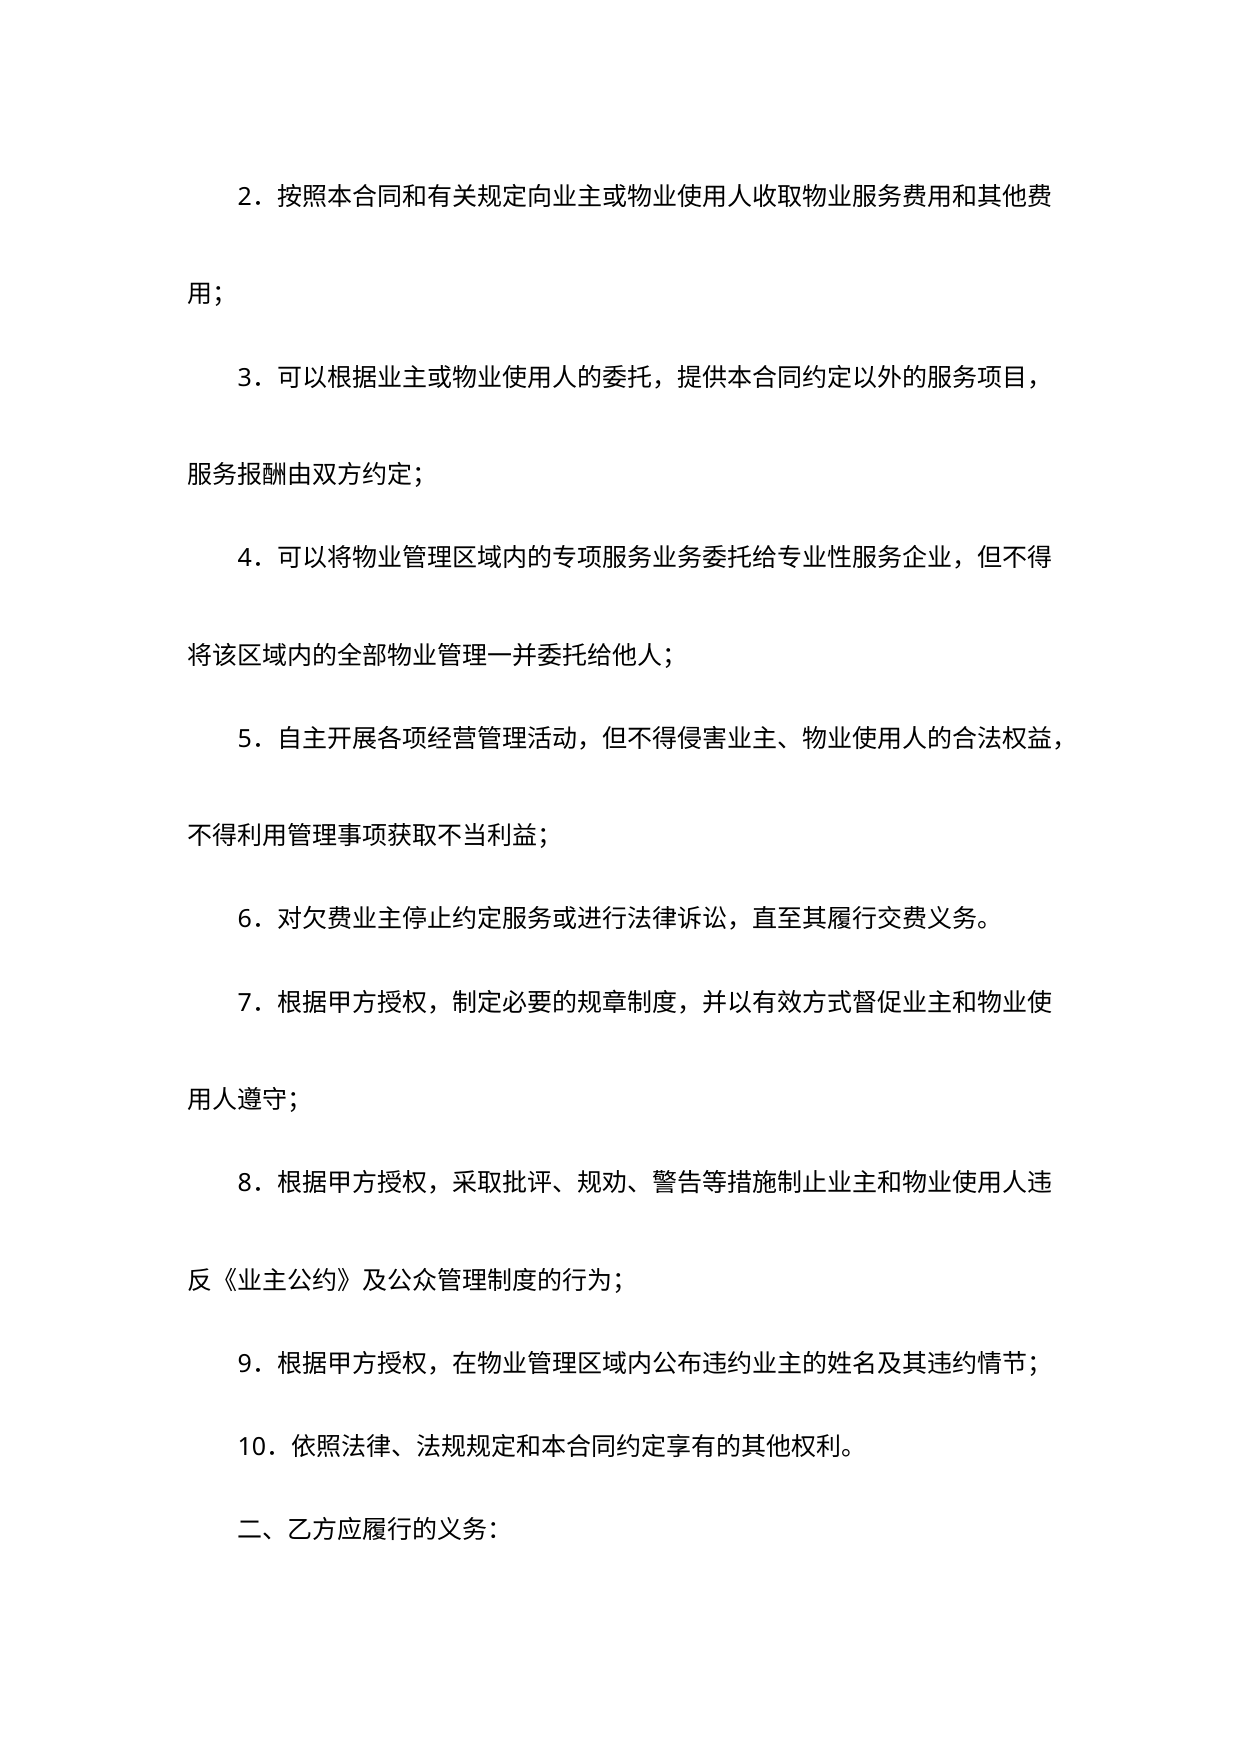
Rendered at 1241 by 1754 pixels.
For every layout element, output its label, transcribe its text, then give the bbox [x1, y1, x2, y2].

text 8．根据甲方授权，采取批评、规劝、警告等措施制止业主和物业使用人违反《业主公约》及公众管理制度的行为； [187, 1148, 1053, 1311]
text 10．依照法律、法规规定和本合同约定享有的其他权利。 [187, 1412, 1053, 1477]
text 7．根据甲方授权，制定必要的规章制度，并以有效方式督促业主和物业使用人遵守； [187, 968, 1053, 1130]
text 9．根据甲方授权，在物业管理区域内公布违约业主的姓名及其违约情节； [187, 1329, 1053, 1394]
text 5．自主开展各项经营管理活动，但不得侵害业主、物业使用人的合法权益，不得利用管理事项获取不当利益； [187, 704, 1053, 866]
text 4．可以将物业管理区域内的专项服务业务委托给专业性服务企业，但不得将该区域内的全部物业管理一并委托给他人； [187, 523, 1053, 686]
text 6．对欠费业主停止约定服务或进行法律诉讼，直至其履行交费义务。 [187, 884, 1053, 949]
text 二、乙方应履行的义务： [187, 1495, 1053, 1560]
text 2．按照本合同和有关规定向业主或物业使用人收取物业服务费用和其他费用； [187, 162, 1053, 324]
text 3．可以根据业主或物业使用人的委托，提供本合同约定以外的服务项目，服务报酬由双方约定； [187, 343, 1053, 505]
